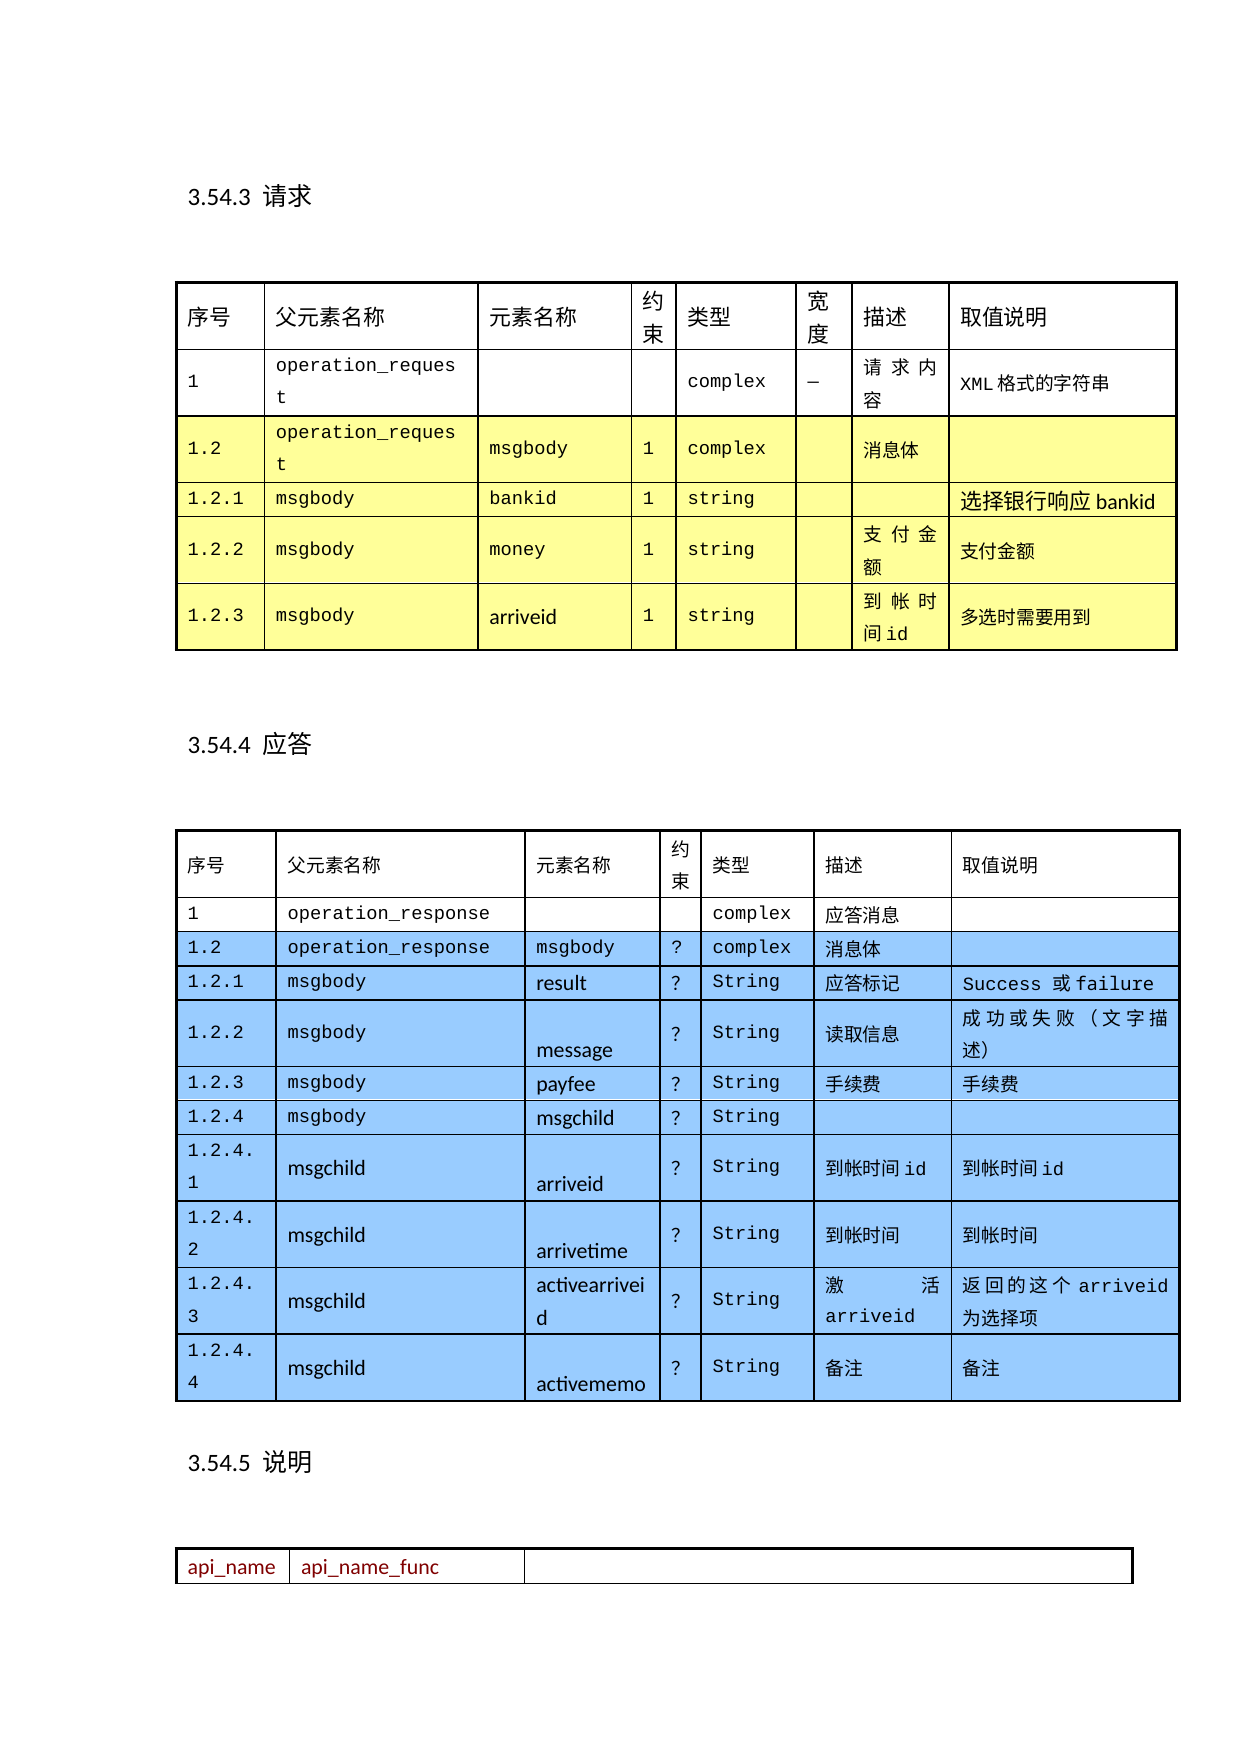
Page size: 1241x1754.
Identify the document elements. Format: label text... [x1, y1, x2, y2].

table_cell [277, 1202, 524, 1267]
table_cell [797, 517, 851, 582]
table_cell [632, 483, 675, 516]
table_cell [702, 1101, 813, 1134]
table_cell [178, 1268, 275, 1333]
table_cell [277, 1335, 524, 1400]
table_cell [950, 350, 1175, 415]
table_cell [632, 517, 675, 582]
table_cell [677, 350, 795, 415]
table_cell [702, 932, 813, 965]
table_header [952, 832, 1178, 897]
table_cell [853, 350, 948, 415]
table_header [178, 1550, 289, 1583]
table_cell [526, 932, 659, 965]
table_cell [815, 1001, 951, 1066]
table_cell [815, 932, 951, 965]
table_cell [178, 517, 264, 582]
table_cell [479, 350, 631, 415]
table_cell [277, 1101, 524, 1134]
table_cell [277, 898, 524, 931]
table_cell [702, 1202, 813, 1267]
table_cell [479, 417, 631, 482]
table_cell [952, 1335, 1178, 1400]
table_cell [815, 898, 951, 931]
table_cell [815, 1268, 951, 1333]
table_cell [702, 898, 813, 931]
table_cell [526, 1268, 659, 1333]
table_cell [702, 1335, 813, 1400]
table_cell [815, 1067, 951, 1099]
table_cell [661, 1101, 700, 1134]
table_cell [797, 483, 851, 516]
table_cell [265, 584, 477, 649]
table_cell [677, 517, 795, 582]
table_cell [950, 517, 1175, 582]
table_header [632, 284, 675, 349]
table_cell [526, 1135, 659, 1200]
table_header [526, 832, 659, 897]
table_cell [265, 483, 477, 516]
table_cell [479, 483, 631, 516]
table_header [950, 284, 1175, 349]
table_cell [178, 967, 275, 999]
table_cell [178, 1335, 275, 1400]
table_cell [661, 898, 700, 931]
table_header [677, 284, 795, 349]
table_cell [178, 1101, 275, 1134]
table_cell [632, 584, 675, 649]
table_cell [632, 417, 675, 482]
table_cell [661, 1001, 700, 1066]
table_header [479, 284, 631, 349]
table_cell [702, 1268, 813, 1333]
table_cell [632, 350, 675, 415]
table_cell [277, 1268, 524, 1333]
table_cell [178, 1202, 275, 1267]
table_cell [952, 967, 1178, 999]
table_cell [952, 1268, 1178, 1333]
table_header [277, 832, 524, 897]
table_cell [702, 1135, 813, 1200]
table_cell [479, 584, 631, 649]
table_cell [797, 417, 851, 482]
subtitle 应答 [187, 710, 1053, 775]
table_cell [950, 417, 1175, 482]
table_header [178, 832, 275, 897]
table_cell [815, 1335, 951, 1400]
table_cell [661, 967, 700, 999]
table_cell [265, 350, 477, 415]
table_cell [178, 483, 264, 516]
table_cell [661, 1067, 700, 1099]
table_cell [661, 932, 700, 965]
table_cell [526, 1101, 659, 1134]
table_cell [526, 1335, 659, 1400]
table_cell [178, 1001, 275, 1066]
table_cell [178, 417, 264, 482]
subtitle 说明 [187, 1428, 1053, 1493]
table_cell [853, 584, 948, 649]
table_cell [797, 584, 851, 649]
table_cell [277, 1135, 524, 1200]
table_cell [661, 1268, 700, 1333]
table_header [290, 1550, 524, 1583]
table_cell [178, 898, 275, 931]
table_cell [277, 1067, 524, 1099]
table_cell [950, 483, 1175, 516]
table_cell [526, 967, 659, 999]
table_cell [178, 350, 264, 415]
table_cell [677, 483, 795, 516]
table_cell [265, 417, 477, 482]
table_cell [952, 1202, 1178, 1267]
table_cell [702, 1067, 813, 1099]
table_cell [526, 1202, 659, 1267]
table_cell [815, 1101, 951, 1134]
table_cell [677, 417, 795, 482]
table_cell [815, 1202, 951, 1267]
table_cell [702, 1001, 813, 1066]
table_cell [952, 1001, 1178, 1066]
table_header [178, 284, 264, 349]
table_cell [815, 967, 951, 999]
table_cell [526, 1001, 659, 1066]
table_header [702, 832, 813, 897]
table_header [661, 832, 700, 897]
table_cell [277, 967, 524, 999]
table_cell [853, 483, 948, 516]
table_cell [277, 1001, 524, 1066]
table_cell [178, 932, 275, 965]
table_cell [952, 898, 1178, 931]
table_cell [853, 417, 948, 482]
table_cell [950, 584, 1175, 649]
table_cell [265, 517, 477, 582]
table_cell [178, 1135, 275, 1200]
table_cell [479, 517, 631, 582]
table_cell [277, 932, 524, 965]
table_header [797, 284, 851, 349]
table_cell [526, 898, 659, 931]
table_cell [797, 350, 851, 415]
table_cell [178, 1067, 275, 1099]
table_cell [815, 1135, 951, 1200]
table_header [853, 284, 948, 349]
subtitle 请求 [187, 162, 1053, 227]
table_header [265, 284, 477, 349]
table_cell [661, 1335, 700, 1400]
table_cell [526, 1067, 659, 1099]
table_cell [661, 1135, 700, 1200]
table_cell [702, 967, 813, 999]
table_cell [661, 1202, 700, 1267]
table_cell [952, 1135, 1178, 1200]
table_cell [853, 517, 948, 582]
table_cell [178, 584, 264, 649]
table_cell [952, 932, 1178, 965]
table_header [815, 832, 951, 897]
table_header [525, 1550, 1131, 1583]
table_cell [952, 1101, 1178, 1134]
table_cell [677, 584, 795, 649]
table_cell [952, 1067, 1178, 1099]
